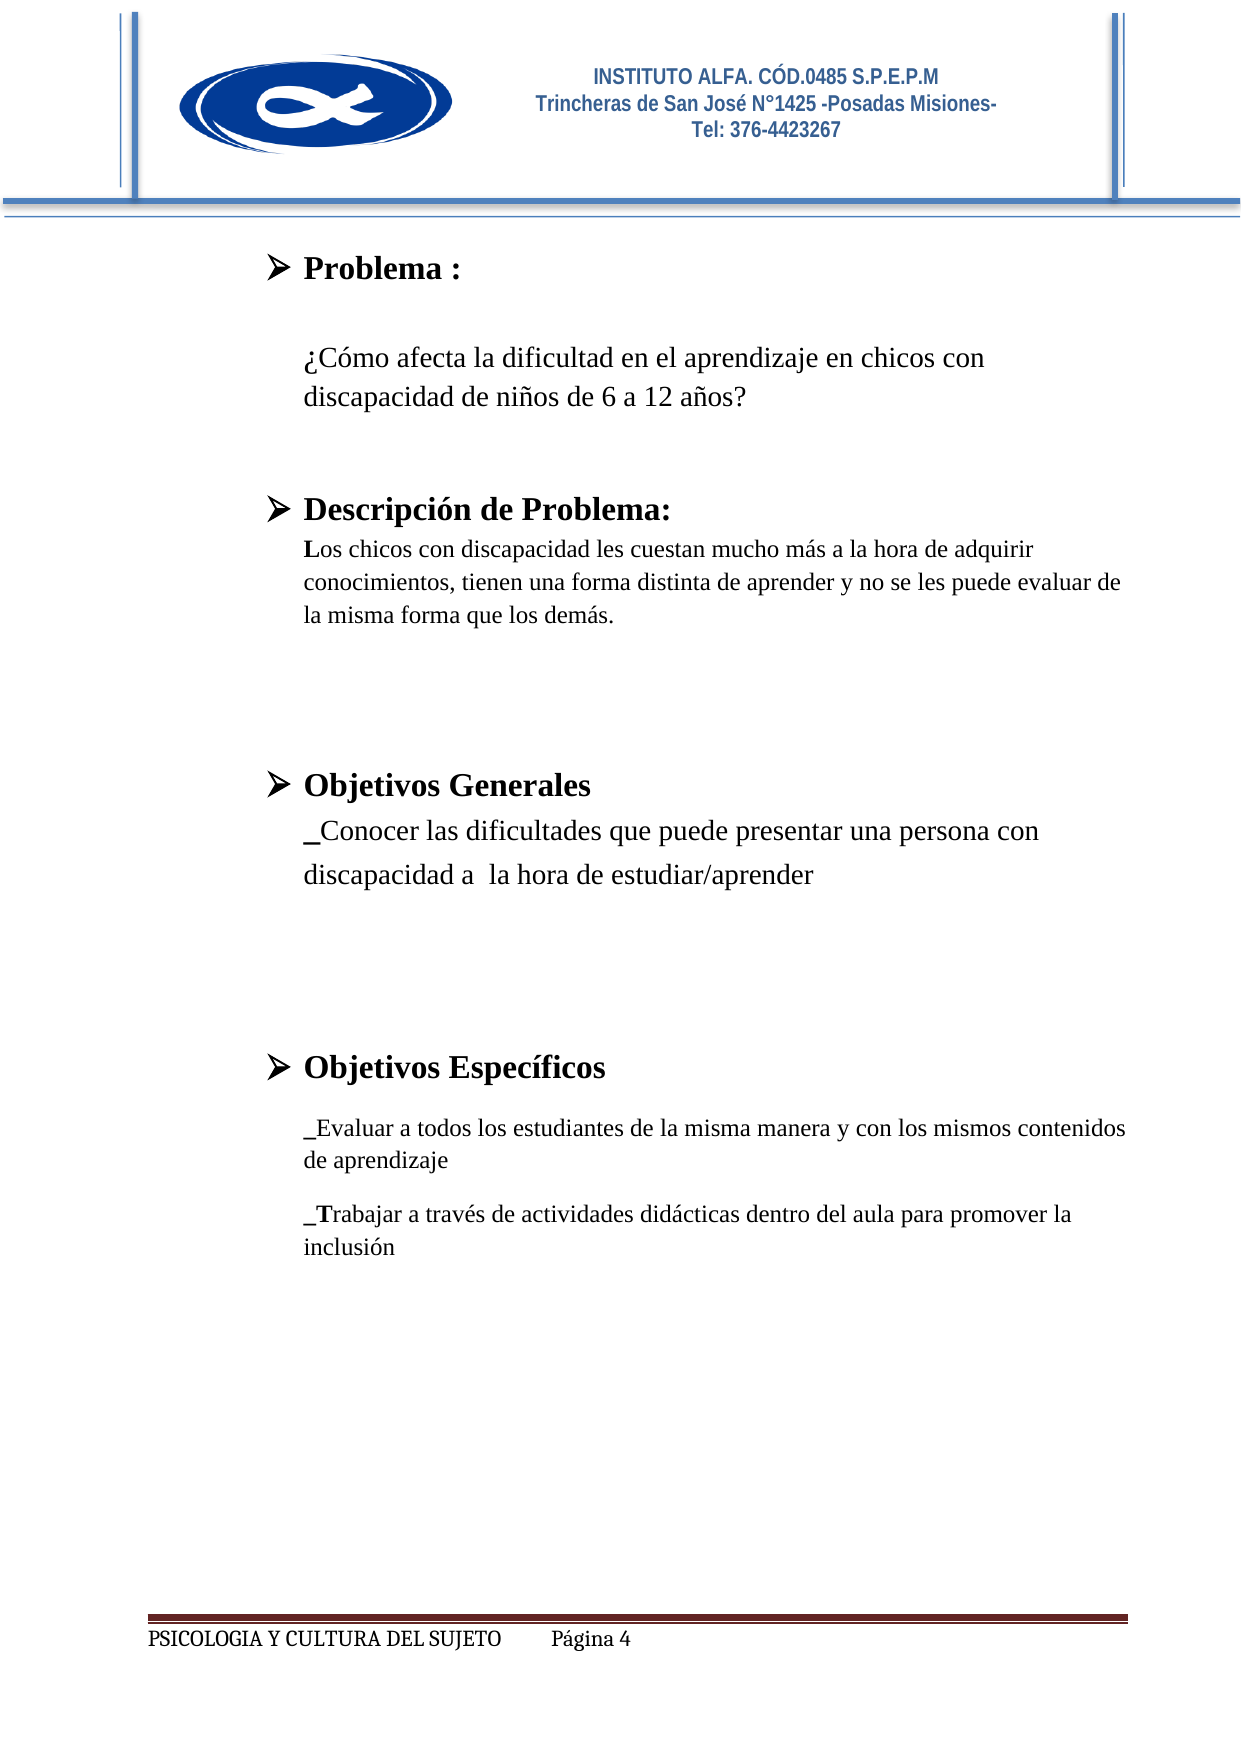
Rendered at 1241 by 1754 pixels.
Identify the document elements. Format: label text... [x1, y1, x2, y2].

list Objetivos Específicos [266, 1048, 1128, 1086]
list ¿Cómo afecta la dificultad en el aprendizaje en chicos con discapacidad de niños de 6 a 12 años? [303, 336, 1128, 413]
list Problema : [266, 248, 1128, 286]
text _Trabajar a través de actividades didácticas dentro del aula para promover la inclusión [303, 1199, 1128, 1261]
list Los chicos con discapacidad les cuestan mucho más a la hora de adquirir conocimientos, tienen una forma distinta de aprender y no se les puede evaluar de la misma forma que los demás. [303, 534, 1128, 628]
list Descripción de Problema: [266, 489, 1128, 528]
text _Evaluar a todos los estudiantes de la misma manera y con los mismos contenidos de aprendizaje [303, 1113, 1128, 1174]
picture [177, 41, 457, 164]
list Objetivos Generales [266, 765, 1128, 803]
list _Conocer las dificultades que puede presentar una persona con discapacidad a la hora de estudiar/aprender [303, 809, 1128, 891]
